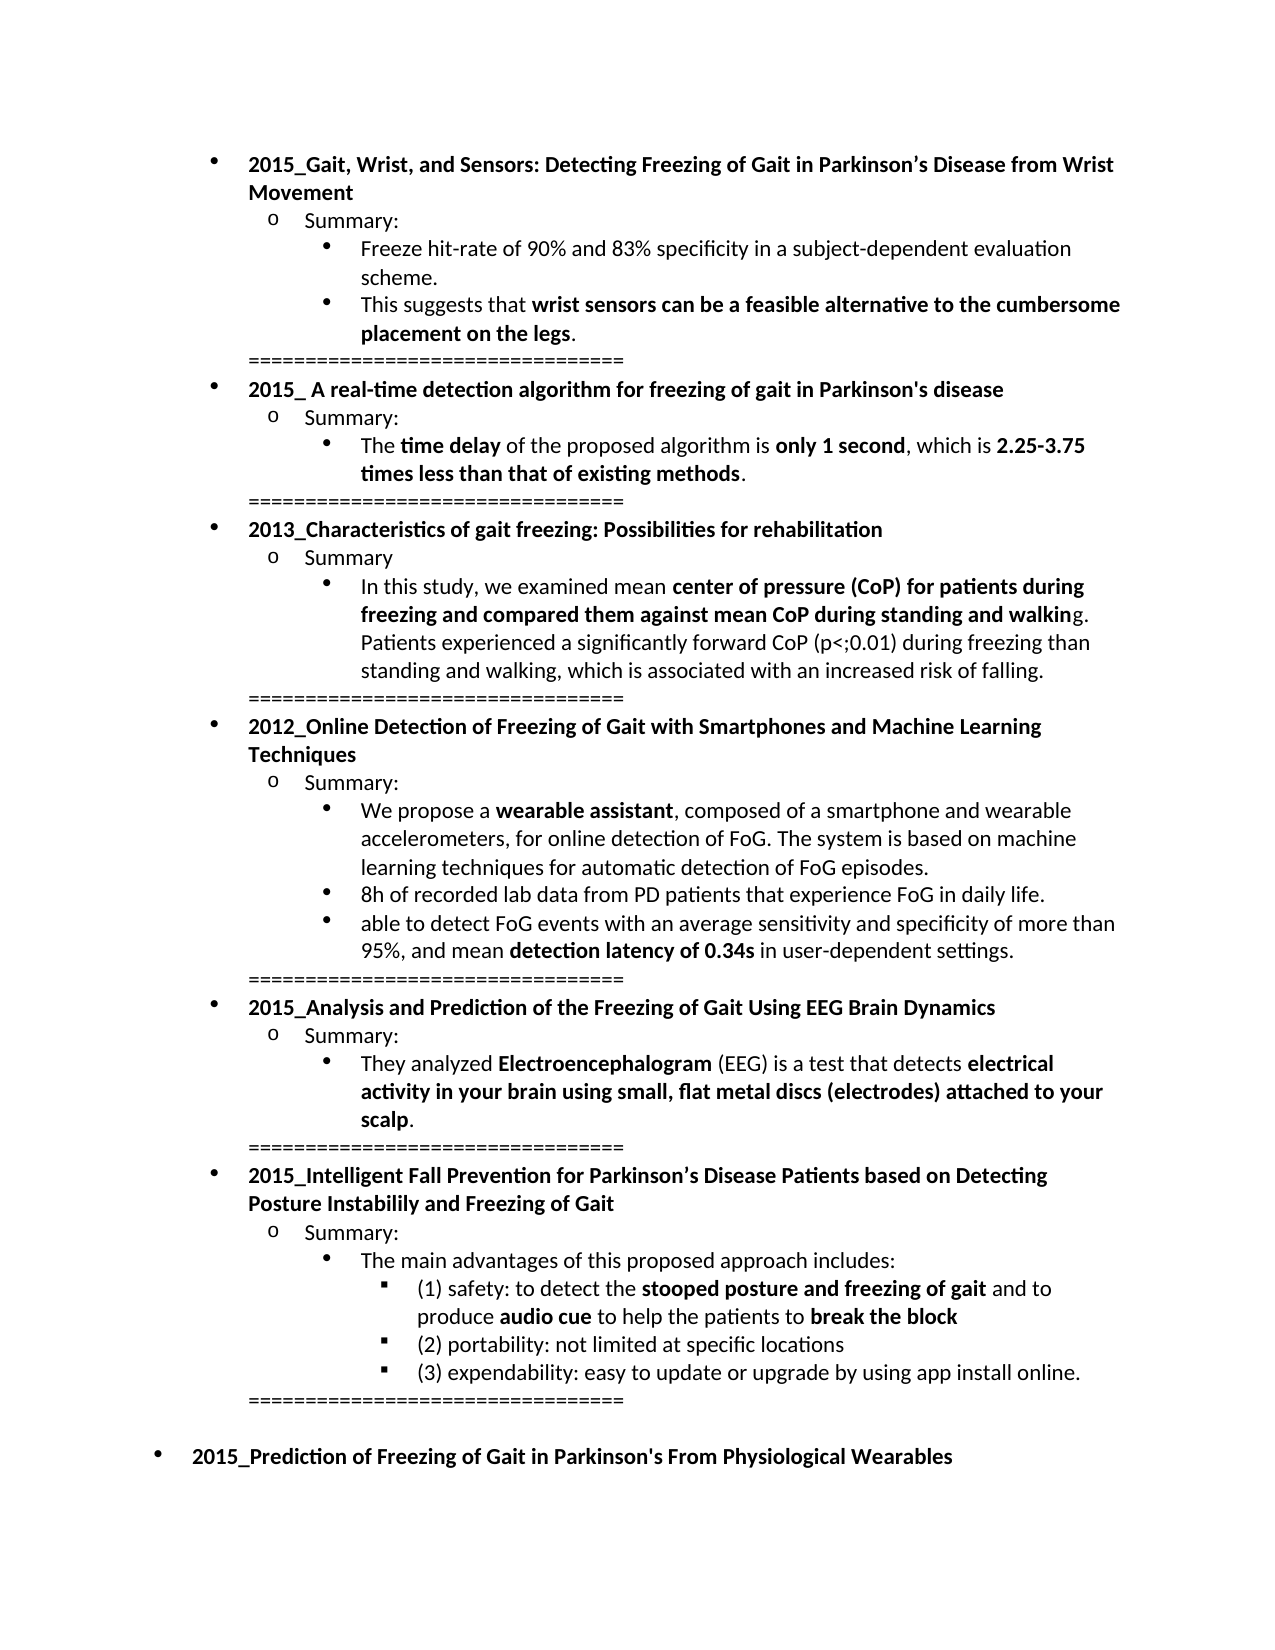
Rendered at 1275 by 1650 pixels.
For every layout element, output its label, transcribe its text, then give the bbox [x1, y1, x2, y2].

list 2015_Gait, Wrist, and Sensors: Detecting Freezing of Gait in Parkinson’s Disease from Wrist Movement [211, 150, 1125, 206]
list 2015_Intelligent Fall Prevention for Parkinson’s Disease Patients based on Detecting Posture Instabilily and Freezing of Gait [211, 1161, 1125, 1217]
list We propose a wearable assistant, composed of a smartphone and wearable accelerometers, for online detection of FoG. The system is based on machine learning techniques for automatic detection of FoG episodes. [323, 797, 1125, 881]
list 2013_Characteristics of gait freezing: Possibilities for rehabilitation [211, 515, 1125, 543]
list They analyzed Electroencephalogram (EEG) is a test that detects electrical activity in your brain using small, flat metal discs (electrodes) attached to your scalp. [323, 1049, 1125, 1133]
list Summary: [267, 1021, 1125, 1049]
list 2015_Prediction of Freezing of Gait in Parkinson's From Physiological Wearables [154, 1442, 1125, 1470]
list Summary: [267, 1217, 1125, 1246]
list Summary: [267, 206, 1125, 234]
list Summary: [267, 403, 1125, 431]
text ================================= [248, 684, 1125, 712]
list The main advantages of this proposed approach includes: [323, 1246, 1125, 1274]
text ================================= [248, 347, 1125, 375]
list (2) portability: not limited at specific locations [379, 1330, 1125, 1358]
list The time delay of the proposed algorithm is only 1 second, which is 2.25-3.75 times less than that of existing methods. [323, 431, 1125, 487]
text ================================= [248, 965, 1125, 993]
list In this study, we examined mean center of pressure (CoP) for patients during freezing and compared them against mean CoP during standing and walking. Patients experienced a significantly forward CoP (p<;0.01) during freezing than standing and walking, which is associated with an increased risk of falling. [323, 572, 1125, 684]
list 8h of recorded lab data from PD patients that experience FoG in daily life. [323, 881, 1125, 909]
list Summary: [267, 768, 1125, 797]
text ================================= [248, 1133, 1125, 1161]
list Freeze hit-rate of 90% and 83% specificity in a subject-dependent evaluation scheme. [323, 234, 1125, 291]
list (3) expendability: easy to update or upgrade by using app install online. [379, 1358, 1125, 1386]
text ================================= [248, 1386, 1125, 1414]
list 2015_Analysis and Prediction of the Freezing of Gait Using EEG Brain Dynamics [211, 993, 1125, 1021]
list (1) safety: to detect the stooped posture and freezing of gait and to produce audio cue to help the patients to break the block [379, 1274, 1125, 1330]
list This suggests that wrist sensors can be a feasible alternative to the cumbersome placement on the legs. [323, 291, 1125, 347]
text ================================= [248, 487, 1125, 515]
list 2012_Online Detection of Freezing of Gait with Smartphones and Machine Learning Techniques [211, 712, 1125, 768]
list able to detect FoG events with an average sensitivity and specificity of more than 95%, and mean detection latency of 0.34s in user-dependent settings. [323, 909, 1125, 965]
list 2015_ A real-time detection algorithm for freezing of gait in Parkinson's disease [211, 375, 1125, 403]
list Summary [267, 543, 1125, 572]
